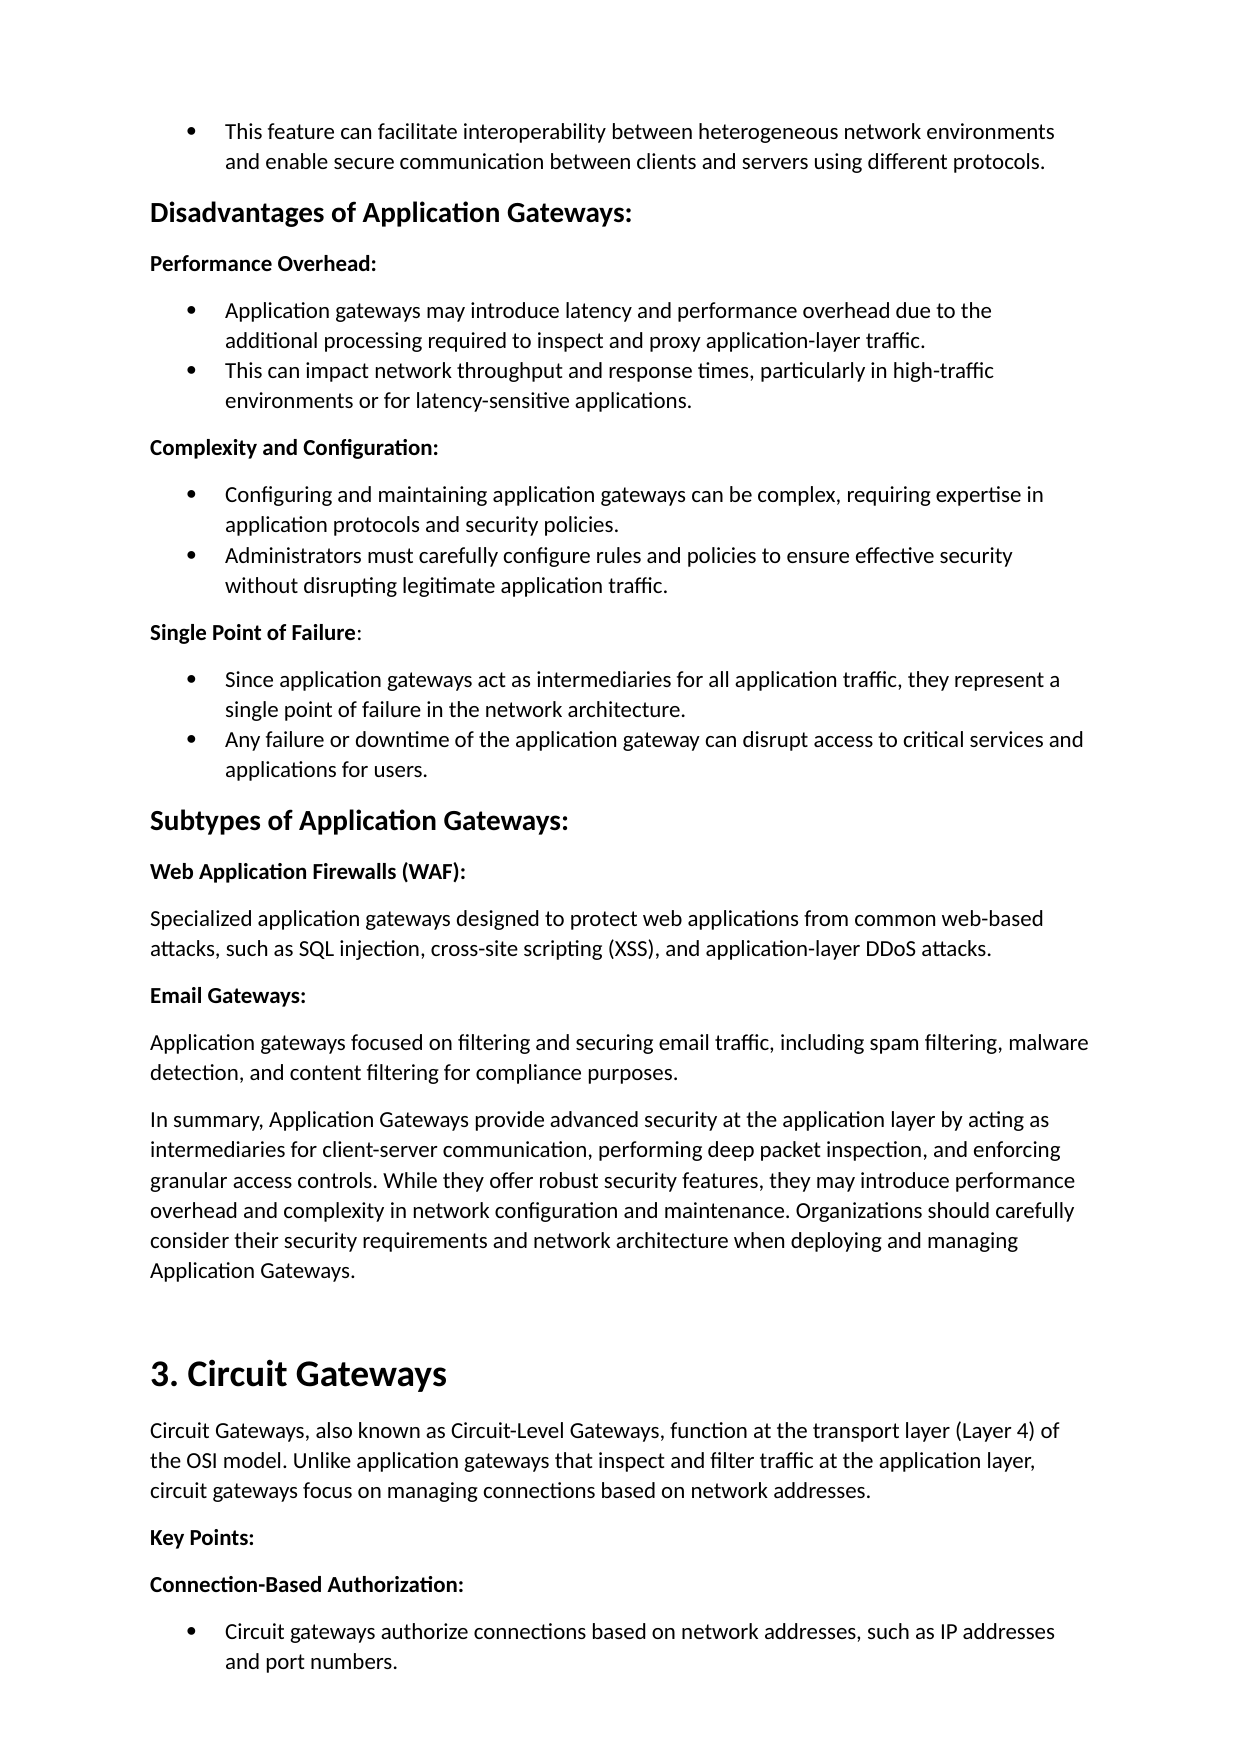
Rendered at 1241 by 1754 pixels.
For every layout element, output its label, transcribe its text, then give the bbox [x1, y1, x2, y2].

text Connection-Based Authorization: [150, 1570, 1090, 1598]
list This feature can facilitate interoperability between heterogeneous network environments and enable secure communication between clients and servers using different protocols. [187, 117, 1090, 175]
text Complexity and Configuration: [150, 433, 1090, 462]
text Single Point of Failure: [150, 618, 1090, 646]
text In summary, Application Gateways provide advanced security at the application layer by acting as intermediaries for client-server communication, performing deep packet inspection, and enforcing granular access controls. While they offer robust security features, they may introduce performance overhead and complexity in network configuration and maintenance. Organizations should carefully consider their security requirements and network architecture when deploying and managing Application Gateways. [150, 1105, 1090, 1284]
list Administrators must carefully configure rules and policies to ensure effective security without disrupting legitimate application traffic. [187, 541, 1090, 599]
list Any failure or downtime of the application gateway can disrupt access to critical services and applications for users. [187, 725, 1090, 783]
text Key Points: [150, 1523, 1090, 1552]
text Specialized application gateways designed to protect web applications from common web-based attacks, such as SQL injection, cross-site scripting (XSS), and application-layer DDoS attacks. [150, 904, 1090, 962]
text Subtypes of Application Gateways: [150, 802, 1090, 838]
list This can impact network throughput and response times, particularly in high-traffic environments or for latency-sensitive applications. [187, 356, 1090, 415]
list Circuit gateways authorize connections based on network addresses, such as IP addresses and port numbers. [187, 1617, 1090, 1676]
text 3. Circuit Gateways [150, 1350, 1090, 1396]
list Since application gateways act as intermediaries for all application traffic, they represent a single point of failure in the network architecture. [187, 665, 1090, 723]
text Circuit Gateways, also known as Circuit-Level Gateways, function at the transport layer (Layer 4) of the OSI model. Unlike application gateways that inspect and filter traffic at the application layer, circuit gateways focus on managing connections based on network addresses. [150, 1416, 1090, 1505]
text Application gateways focused on filtering and securing email traffic, including spam filtering, malware detection, and content filtering for compliance purposes. [150, 1028, 1090, 1086]
text Disadvantages of Application Gateways: [150, 194, 1090, 230]
text Web Application Firewalls (WAF): [150, 857, 1090, 885]
text Performance Overhead: [150, 249, 1090, 277]
list Application gateways may introduce latency and performance overhead due to the additional processing required to inspect and proxy application-layer traffic. [187, 296, 1090, 354]
list Configuring and maintaining application gateways can be complex, requiring expertise in application protocols and security policies. [187, 480, 1090, 539]
text Email Gateways: [150, 981, 1090, 1009]
